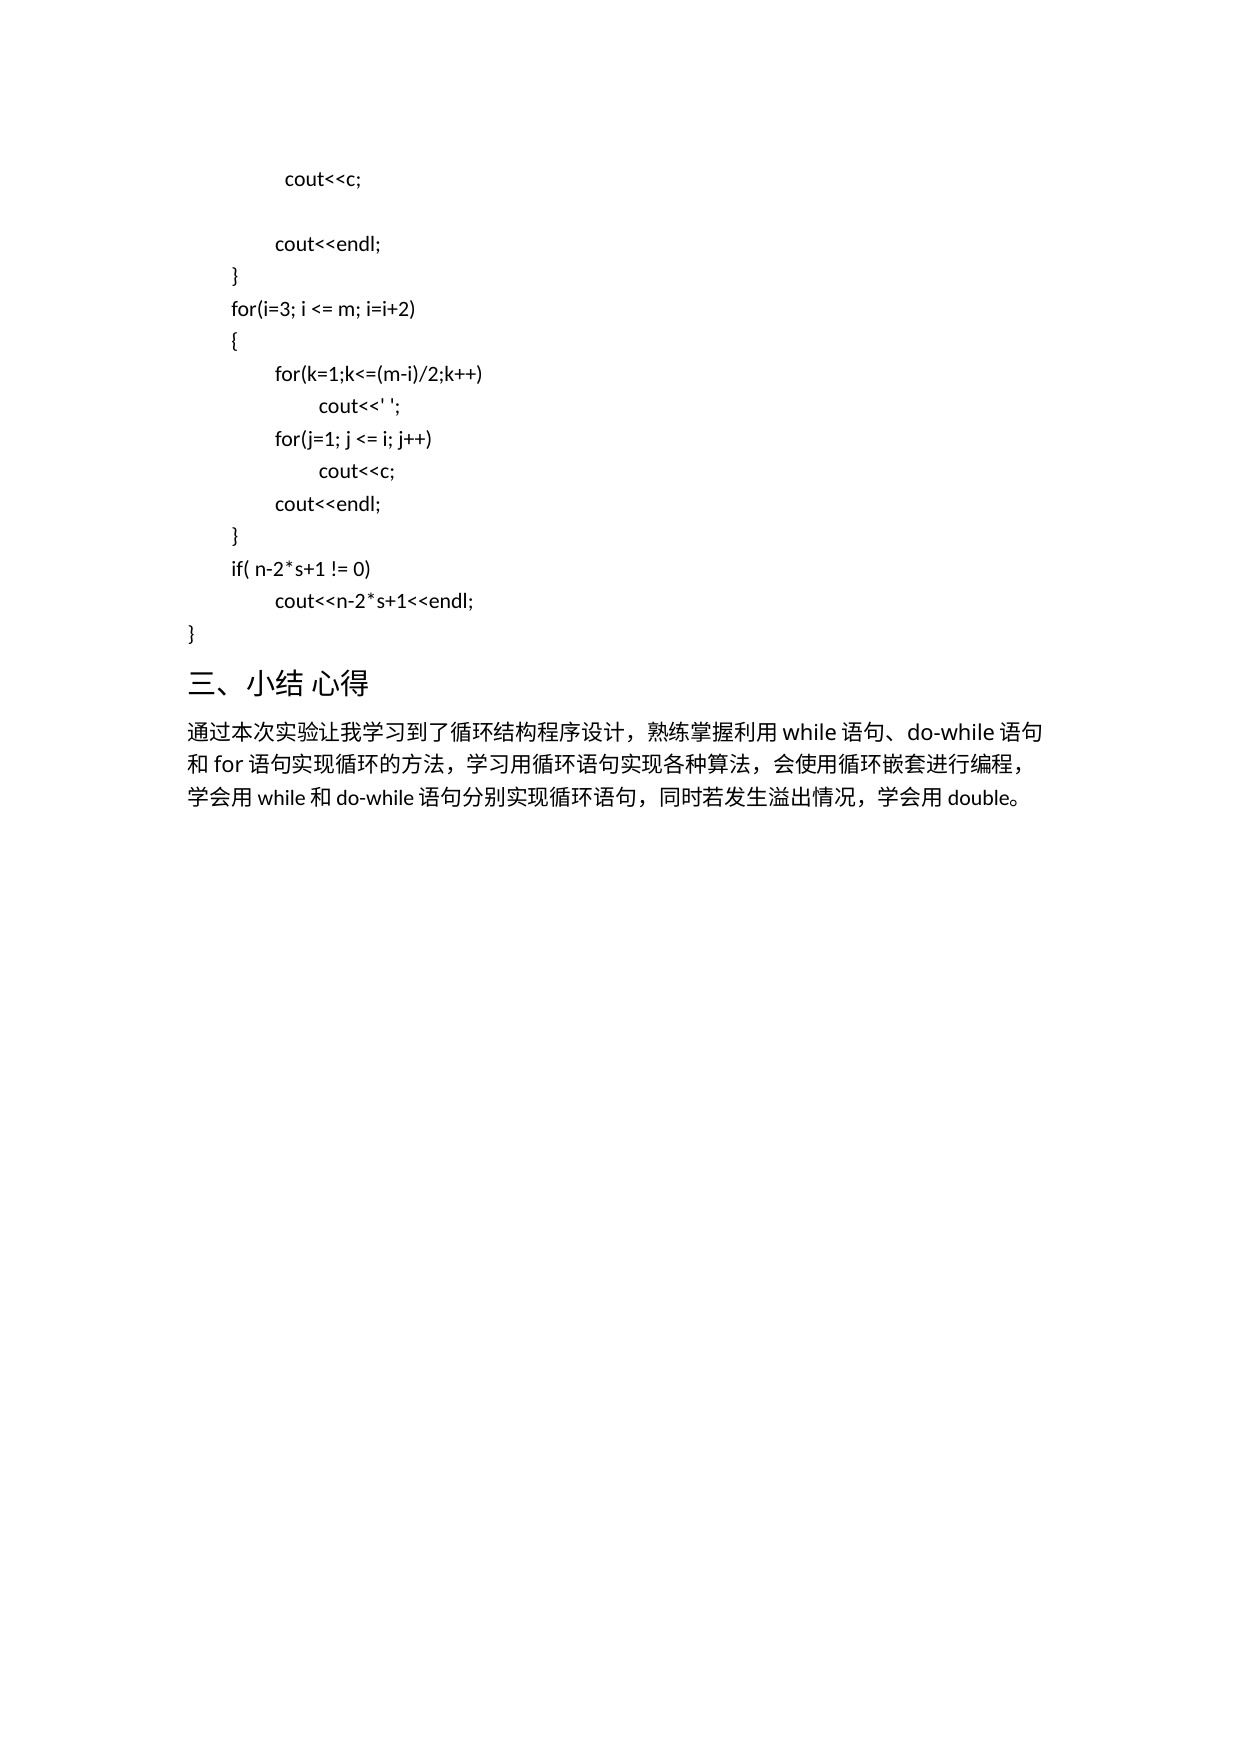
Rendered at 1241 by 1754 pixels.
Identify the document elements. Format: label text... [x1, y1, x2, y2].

list if( n-2*s+1 != 0) [187, 552, 1053, 584]
list cout<<c; [187, 162, 1053, 194]
list { [187, 324, 1053, 357]
list cout<<c; [187, 454, 1053, 487]
list cout<<n-2*s+1<<endl; [187, 584, 1053, 617]
list } [187, 519, 1053, 552]
list for(j=1; j <= i; j++) [187, 422, 1053, 454]
list cout<<endl; [187, 487, 1053, 519]
list 通过本次实验让我学习到了循环结构程序设计，熟练掌握利用while语句、do-while语句和for语句实现循环的方法，学习用循环语句实现各种算法，会使用循环嵌套进行编程，学会用while和do-while语句分别实现循环语句，同时若发生溢出情况，学会用double。 [187, 714, 1053, 812]
list } [187, 617, 1053, 649]
list 三、小结 心得 [187, 649, 1053, 714]
list cout<<' '; [187, 389, 1053, 422]
list } [187, 259, 1053, 292]
list for(k=1;k<=(m-i)/2;k++) [187, 357, 1053, 389]
list cout<<endl; [187, 227, 1053, 259]
list for(i=3; i <= m; i=i+2) [187, 292, 1053, 324]
